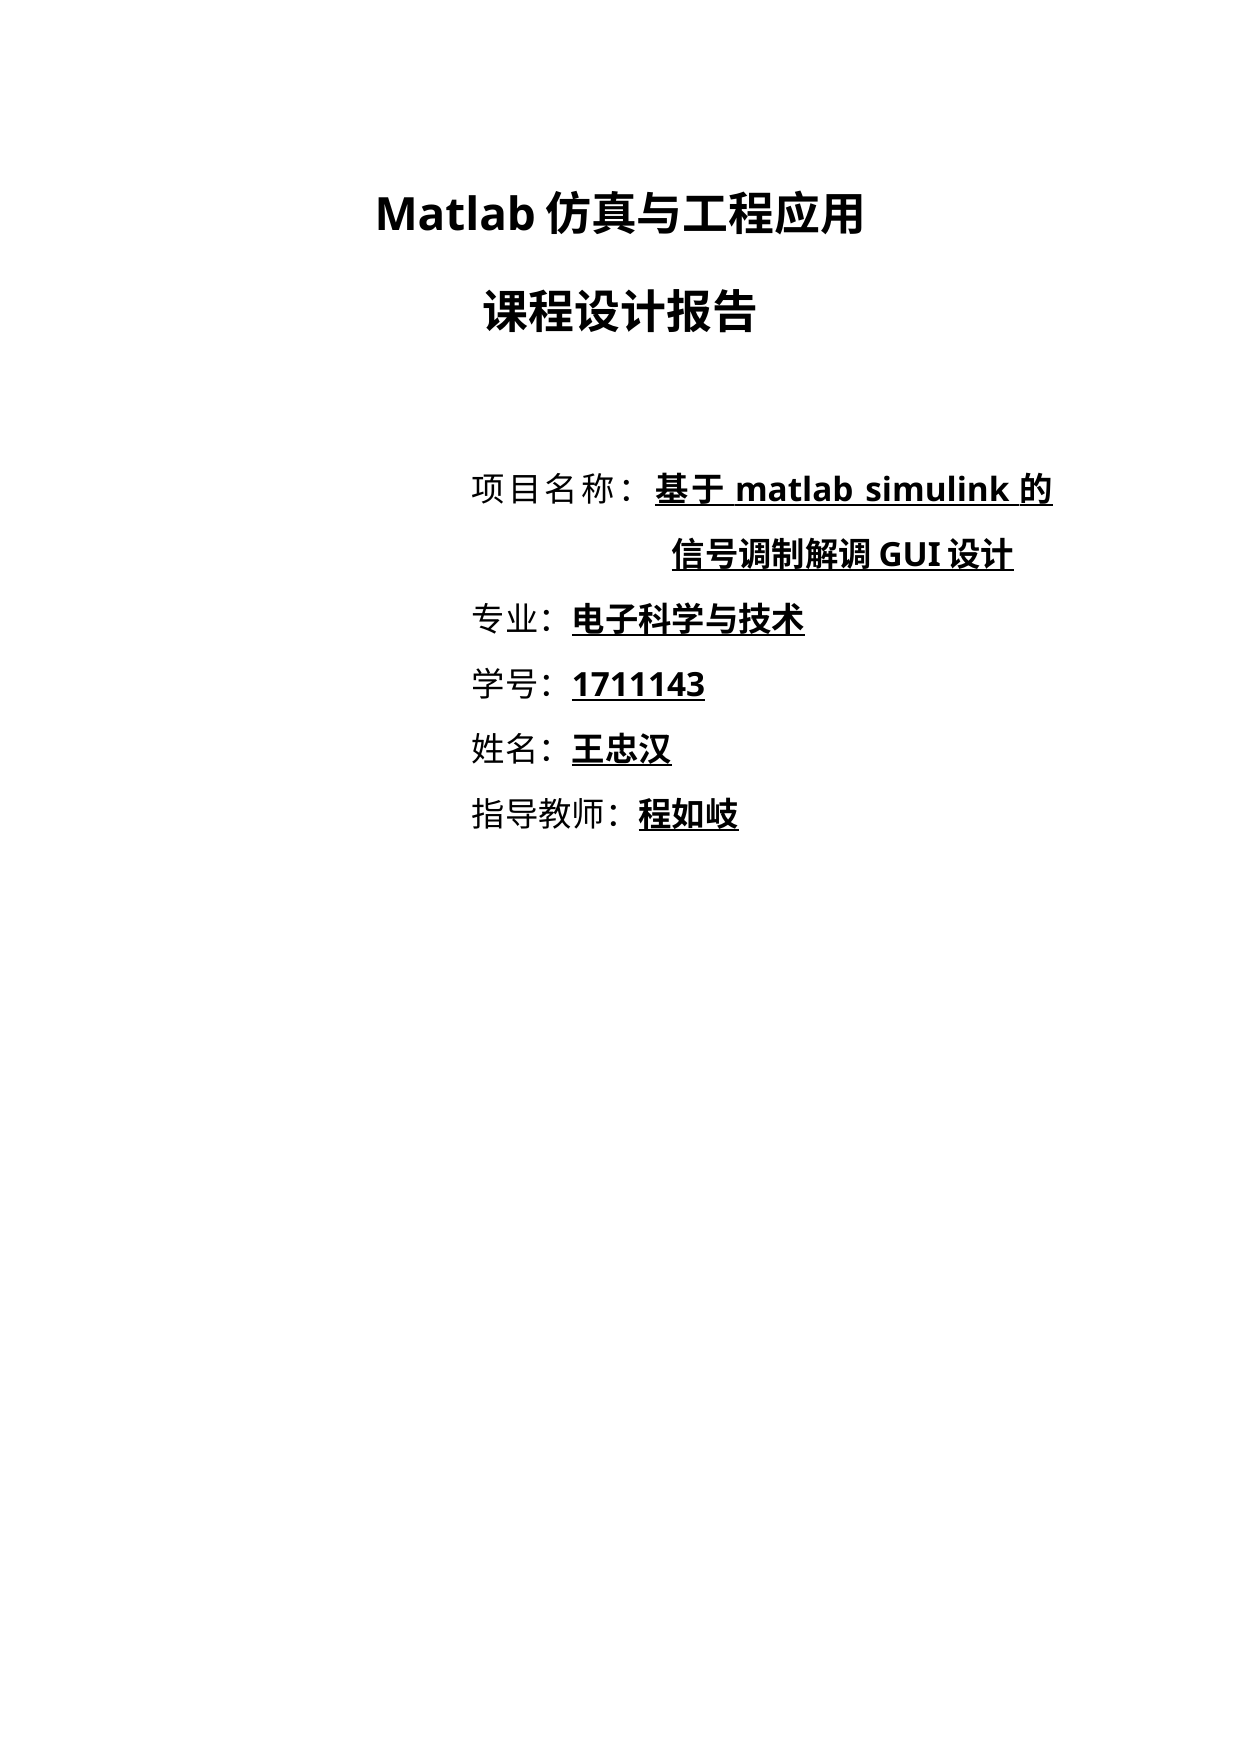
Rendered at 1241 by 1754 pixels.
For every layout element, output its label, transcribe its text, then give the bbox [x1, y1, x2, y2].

text 指导教师：程如岐 [472, 779, 1053, 844]
text 项目名称：基于matlab simulink的信号调制解调GUI设计 [472, 454, 1053, 584]
text 专业：电子科学与技术 [472, 584, 1053, 649]
text 学号：1711143 [472, 649, 1053, 714]
text 课程设计报告 [187, 259, 1053, 357]
text Matlab仿真与工程应用 [187, 162, 1053, 259]
text 姓名：王忠汉 [472, 714, 1053, 779]
